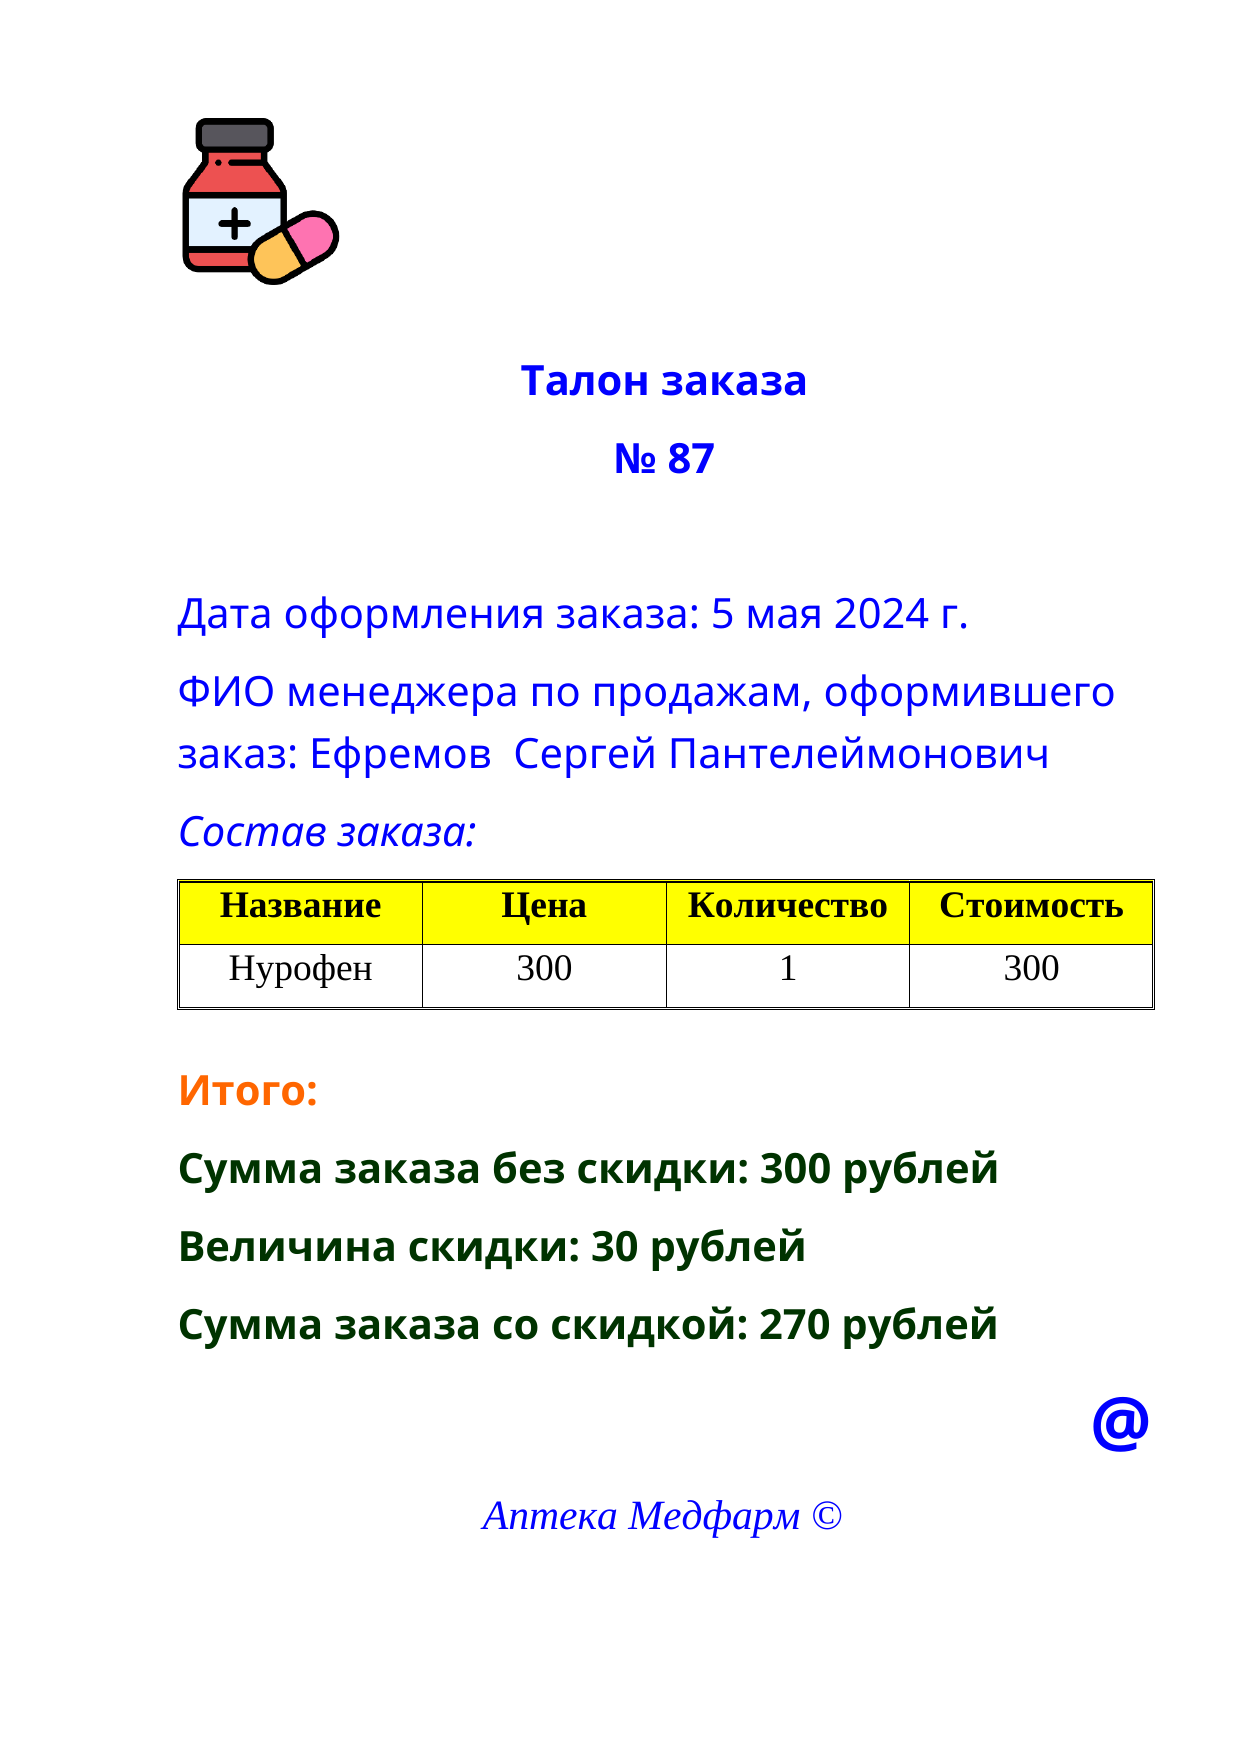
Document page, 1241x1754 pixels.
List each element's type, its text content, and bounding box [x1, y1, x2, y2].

text Талон заказа [177, 351, 1152, 407]
table_header Название [180, 883, 422, 944]
table_cell 300 [910, 945, 1152, 1007]
text Итого: [177, 1061, 1152, 1118]
table_cell Нурофен [180, 945, 422, 1007]
text № 87 [177, 428, 1152, 485]
text Сумма заказа со скидкой: 270 рублей [177, 1295, 1152, 1352]
table_cell 300 [423, 945, 666, 1007]
text ФИО менеджера по продажам, оформившего заказ: Ефремов Сергей Пантелеймонович [177, 662, 1152, 780]
table_header Цена [423, 883, 666, 944]
picture [177, 118, 344, 285]
text Дата оформления заказа: 5 мая 2024 г. [177, 584, 1152, 641]
text @ [177, 1373, 1152, 1466]
text Величина скидки: 30 рублей [177, 1217, 1152, 1274]
table_header Количество [667, 883, 909, 944]
text Аптека Медфарм ©️ [177, 1490, 1152, 1538]
table_header Стоимость [910, 883, 1152, 944]
text Состав заказа: [177, 801, 1152, 858]
text Сумма заказа без скидки: 300 рублей [177, 1139, 1152, 1196]
table_cell 1 [667, 945, 909, 1007]
